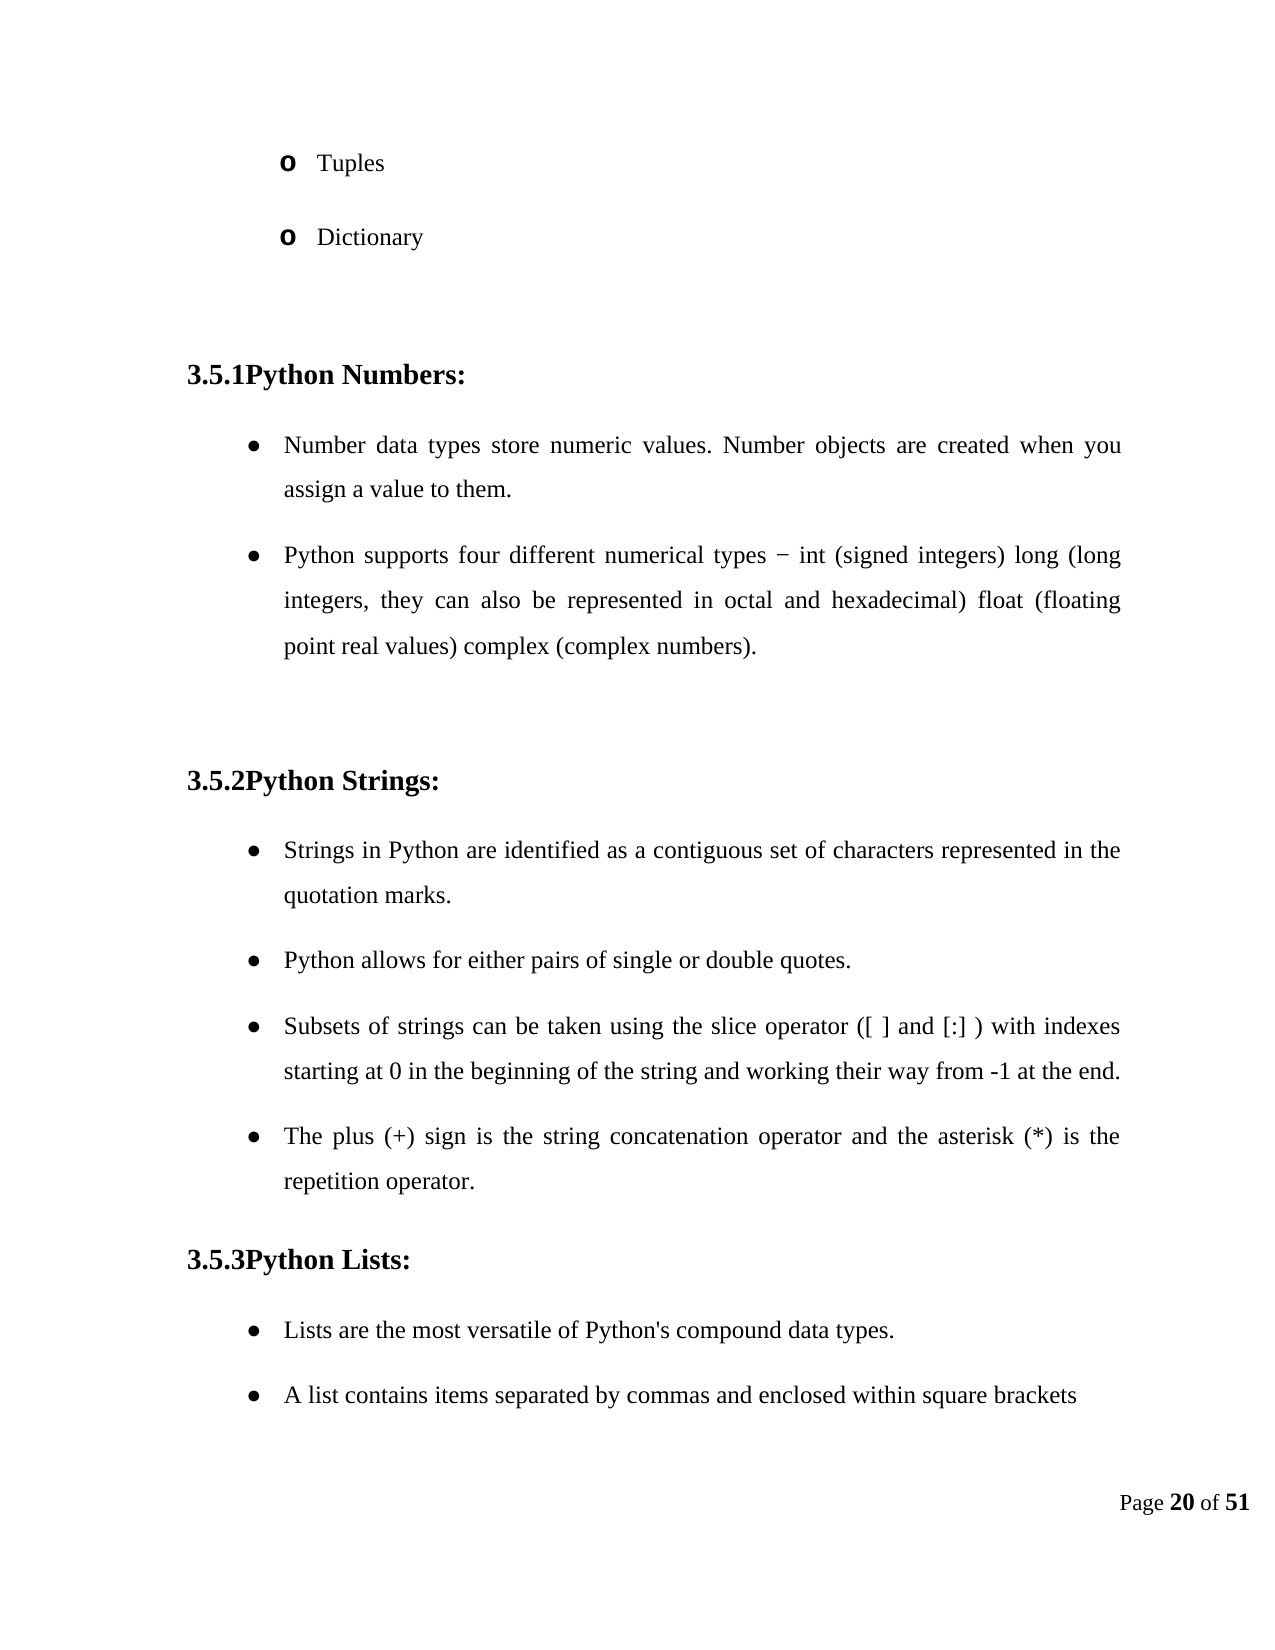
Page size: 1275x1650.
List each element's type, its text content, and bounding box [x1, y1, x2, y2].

list Dictionary [279, 221, 1250, 254]
subtitle 3.5.1Python Numbers: [187, 357, 1250, 391]
list The plus (+) sign is the string concatenation operator and the asterisk (*) is the repetition operator. [246, 1121, 1122, 1195]
list A list contains items separated by commas and enclosed within square brackets [246, 1380, 1250, 1409]
list Number data types store numeric values. Number objects are created when you assign a value to them. [246, 429, 1122, 503]
list Strings in Python are identified as a contiguous set of characters represented in the quotation marks. [246, 835, 1122, 909]
list Subsets of strings can be taken using the slice operator ([ ] and [:] ) with indexes starting at 0 in the beginning of the string and working their way from -1 at the end. [246, 1011, 1122, 1085]
subtitle 3.5.2Python Strings: [187, 763, 1250, 796]
list Lists are the most versatile of Python's compound data types. [246, 1314, 1250, 1343]
list Tuples [279, 148, 1250, 181]
subtitle 3.5.3Python Lists: [187, 1242, 1250, 1276]
list Python allows for either pairs of single or double quotes. [246, 945, 1250, 974]
list Python supports four different numerical types − int (signed integers) long (long integers, they can also be represented in octal and hexadecimal) float (floating point real values) complex (complex numbers). [246, 540, 1122, 659]
